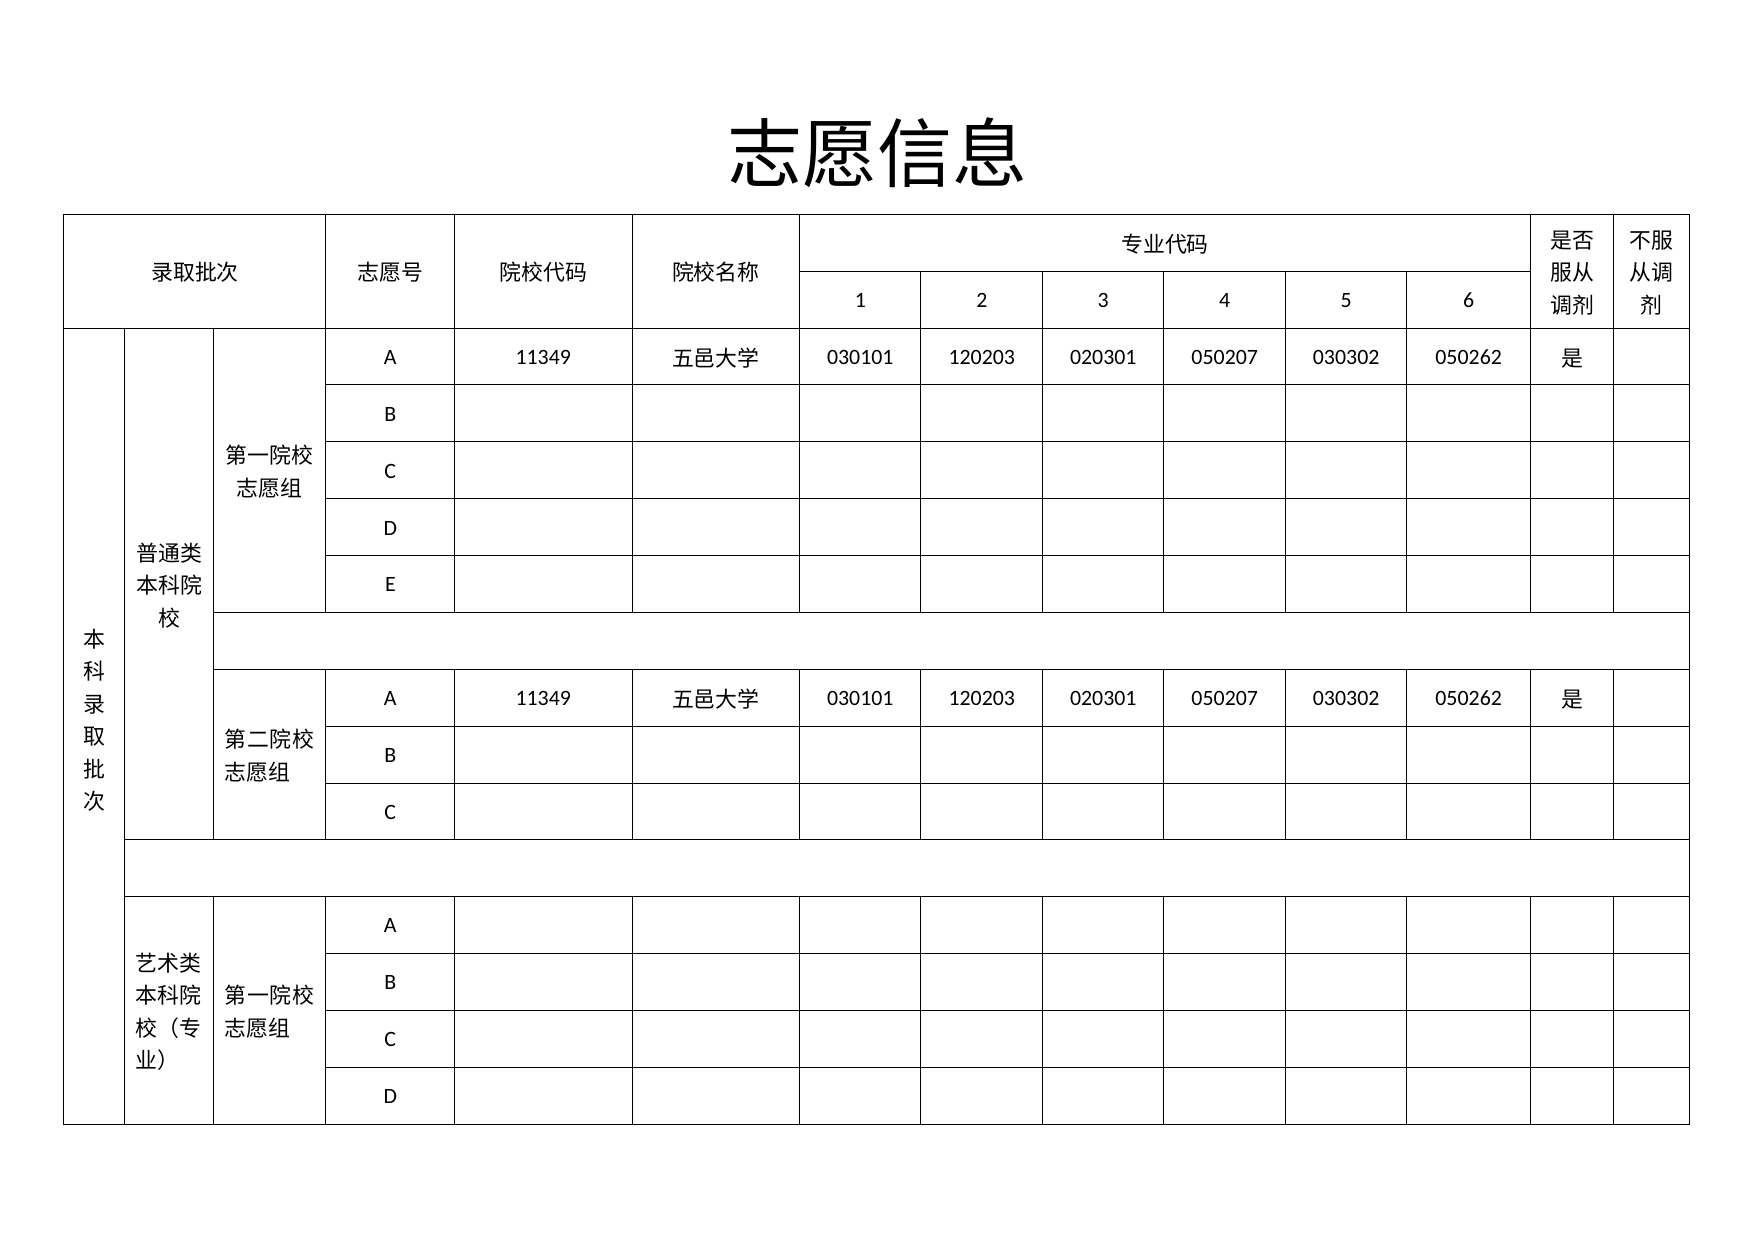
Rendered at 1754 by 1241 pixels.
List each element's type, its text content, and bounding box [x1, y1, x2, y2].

table_cell 第一院校志愿组 [214, 329, 325, 612]
table_cell 050207 [1164, 329, 1285, 384]
table_cell [1614, 897, 1689, 953]
table_cell [1043, 784, 1163, 839]
table_cell [1043, 499, 1163, 555]
table_cell 第二院校志愿组 [214, 670, 325, 839]
table_cell [1407, 1068, 1530, 1123]
table_cell [1531, 499, 1613, 555]
table_cell [1531, 442, 1613, 498]
table_cell [633, 897, 799, 953]
table_cell 五邑大学 [633, 670, 799, 726]
table_cell B [326, 385, 454, 441]
table_header 专业代码 [800, 215, 1530, 271]
table_cell [633, 385, 799, 441]
table_cell [1407, 499, 1530, 555]
table_cell [1531, 784, 1613, 839]
table_cell [921, 1011, 1042, 1067]
table_cell [1164, 499, 1285, 555]
table_cell [921, 1068, 1042, 1123]
table_cell 6 [1407, 272, 1530, 328]
table_cell 020301 [1043, 670, 1163, 726]
table_cell [1614, 499, 1689, 555]
table_cell 5 [1286, 272, 1406, 328]
table_cell [633, 1068, 799, 1123]
table_cell [1407, 897, 1530, 953]
table_cell [1531, 954, 1613, 1010]
table_cell [800, 784, 920, 839]
table_cell [1614, 1068, 1689, 1123]
table_header 院校代码 [455, 215, 632, 328]
table_cell [1531, 1068, 1613, 1123]
table_cell [633, 1011, 799, 1067]
table_cell 050207 [1164, 670, 1285, 726]
table_header 院校名称 [633, 215, 799, 328]
table_cell A [326, 897, 454, 953]
table_cell 11349 [455, 670, 632, 726]
table_cell 五邑大学 [633, 329, 799, 384]
table_cell 030302 [1286, 329, 1406, 384]
table_cell [1614, 727, 1689, 782]
table_cell 1 [800, 272, 920, 328]
table_cell [125, 840, 1689, 896]
table_cell [800, 1011, 920, 1067]
table_cell B [326, 727, 454, 782]
table_cell [1164, 442, 1285, 498]
table_cell [455, 954, 632, 1010]
table_cell B [326, 954, 454, 1010]
table_cell [1286, 1068, 1406, 1123]
table_cell [1614, 1011, 1689, 1067]
table_cell 4 [1164, 272, 1285, 328]
table_cell [455, 727, 632, 782]
table_cell [921, 442, 1042, 498]
table_cell [1043, 954, 1163, 1010]
table_cell [1531, 727, 1613, 782]
table_cell [633, 954, 799, 1010]
table_cell A [326, 670, 454, 726]
table_cell [921, 385, 1042, 441]
table_cell [1407, 442, 1530, 498]
table_cell [921, 954, 1042, 1010]
table_cell [800, 442, 920, 498]
table_cell [455, 556, 632, 612]
table_header 录取批次 [64, 215, 325, 328]
table_cell [1531, 385, 1613, 441]
table_cell [1043, 1068, 1163, 1123]
table_cell [1043, 442, 1163, 498]
table_cell 020301 [1043, 329, 1163, 384]
table_cell [1164, 897, 1285, 953]
table_cell [455, 1011, 632, 1067]
table_cell [1407, 727, 1530, 782]
table_cell [1164, 727, 1285, 782]
table_cell 030302 [1286, 670, 1406, 726]
table_cell [1614, 954, 1689, 1010]
table_cell [1286, 442, 1406, 498]
table_cell [1614, 670, 1689, 726]
table_cell [1286, 897, 1406, 953]
table_cell [1164, 556, 1285, 612]
table_cell [455, 499, 632, 555]
table_cell 是 [1531, 670, 1613, 726]
table_cell [214, 613, 1689, 669]
table_cell [1043, 897, 1163, 953]
table_cell 3 [1043, 272, 1163, 328]
text 志愿信息 [75, 84, 1679, 214]
table_cell C [326, 442, 454, 498]
table_cell [455, 385, 632, 441]
table_cell [800, 954, 920, 1010]
table_cell 120203 [921, 670, 1042, 726]
table_header 是否服从调剂 [1531, 215, 1613, 328]
table_cell [633, 784, 799, 839]
table_cell [455, 784, 632, 839]
table_cell [1614, 784, 1689, 839]
table_cell [1286, 954, 1406, 1010]
table_cell [1286, 556, 1406, 612]
table_cell [1164, 954, 1285, 1010]
table_cell [633, 442, 799, 498]
table_cell [1043, 1011, 1163, 1067]
table_cell [1286, 1011, 1406, 1067]
table_cell [921, 556, 1042, 612]
table_cell [1286, 499, 1406, 555]
table_cell [1407, 954, 1530, 1010]
table_cell [1286, 784, 1406, 839]
table_cell [1164, 385, 1285, 441]
table_cell D [326, 499, 454, 555]
table_cell [921, 727, 1042, 782]
table_cell [1043, 727, 1163, 782]
table_cell [455, 897, 632, 953]
table_cell [1286, 727, 1406, 782]
table_cell [1286, 385, 1406, 441]
table_cell [1407, 784, 1530, 839]
table_cell [1043, 556, 1163, 612]
table_cell [1614, 556, 1689, 612]
table_cell 11349 [455, 329, 632, 384]
table_cell [1164, 1011, 1285, 1067]
table_cell 普通类本科院校 [125, 329, 213, 839]
table_cell 030101 [800, 329, 920, 384]
table_cell [800, 499, 920, 555]
table_cell E [326, 556, 454, 612]
table_cell [633, 727, 799, 782]
table_cell [1531, 1011, 1613, 1067]
table_cell D [326, 1068, 454, 1123]
table_cell [1407, 385, 1530, 441]
table_cell [1531, 897, 1613, 953]
table_cell [455, 442, 632, 498]
table_cell [1407, 1011, 1530, 1067]
table_cell [633, 499, 799, 555]
table_cell [633, 556, 799, 612]
table_cell [1043, 385, 1163, 441]
table_cell [921, 499, 1042, 555]
table_cell [1164, 1068, 1285, 1123]
table_cell C [326, 1011, 454, 1067]
table_cell 050262 [1407, 670, 1530, 726]
table_cell A [326, 329, 454, 384]
table_cell [800, 727, 920, 782]
table_cell [455, 1068, 632, 1123]
table_header 志愿号 [326, 215, 454, 328]
table_cell 第一院校志愿组 [214, 897, 325, 1123]
table_cell [800, 385, 920, 441]
table_cell [921, 897, 1042, 953]
table_cell [1614, 329, 1689, 384]
table_cell [921, 784, 1042, 839]
table_cell 120203 [921, 329, 1042, 384]
table_cell [800, 556, 920, 612]
table_cell 050262 [1407, 329, 1530, 384]
table_cell 030101 [800, 670, 920, 726]
table_cell 艺术类本科院校（专业） [125, 897, 213, 1123]
table_cell [800, 897, 920, 953]
table_cell C [326, 784, 454, 839]
table_cell [800, 1068, 920, 1123]
table_cell [1531, 556, 1613, 612]
table_cell [1614, 442, 1689, 498]
table_header 不服从调剂 [1614, 215, 1689, 328]
table_cell 2 [921, 272, 1042, 328]
table_cell 本科录取批次 [64, 329, 124, 1123]
table_cell [1164, 784, 1285, 839]
table_cell [1407, 556, 1530, 612]
table_cell [1614, 385, 1689, 441]
table_cell 是 [1531, 329, 1613, 384]
